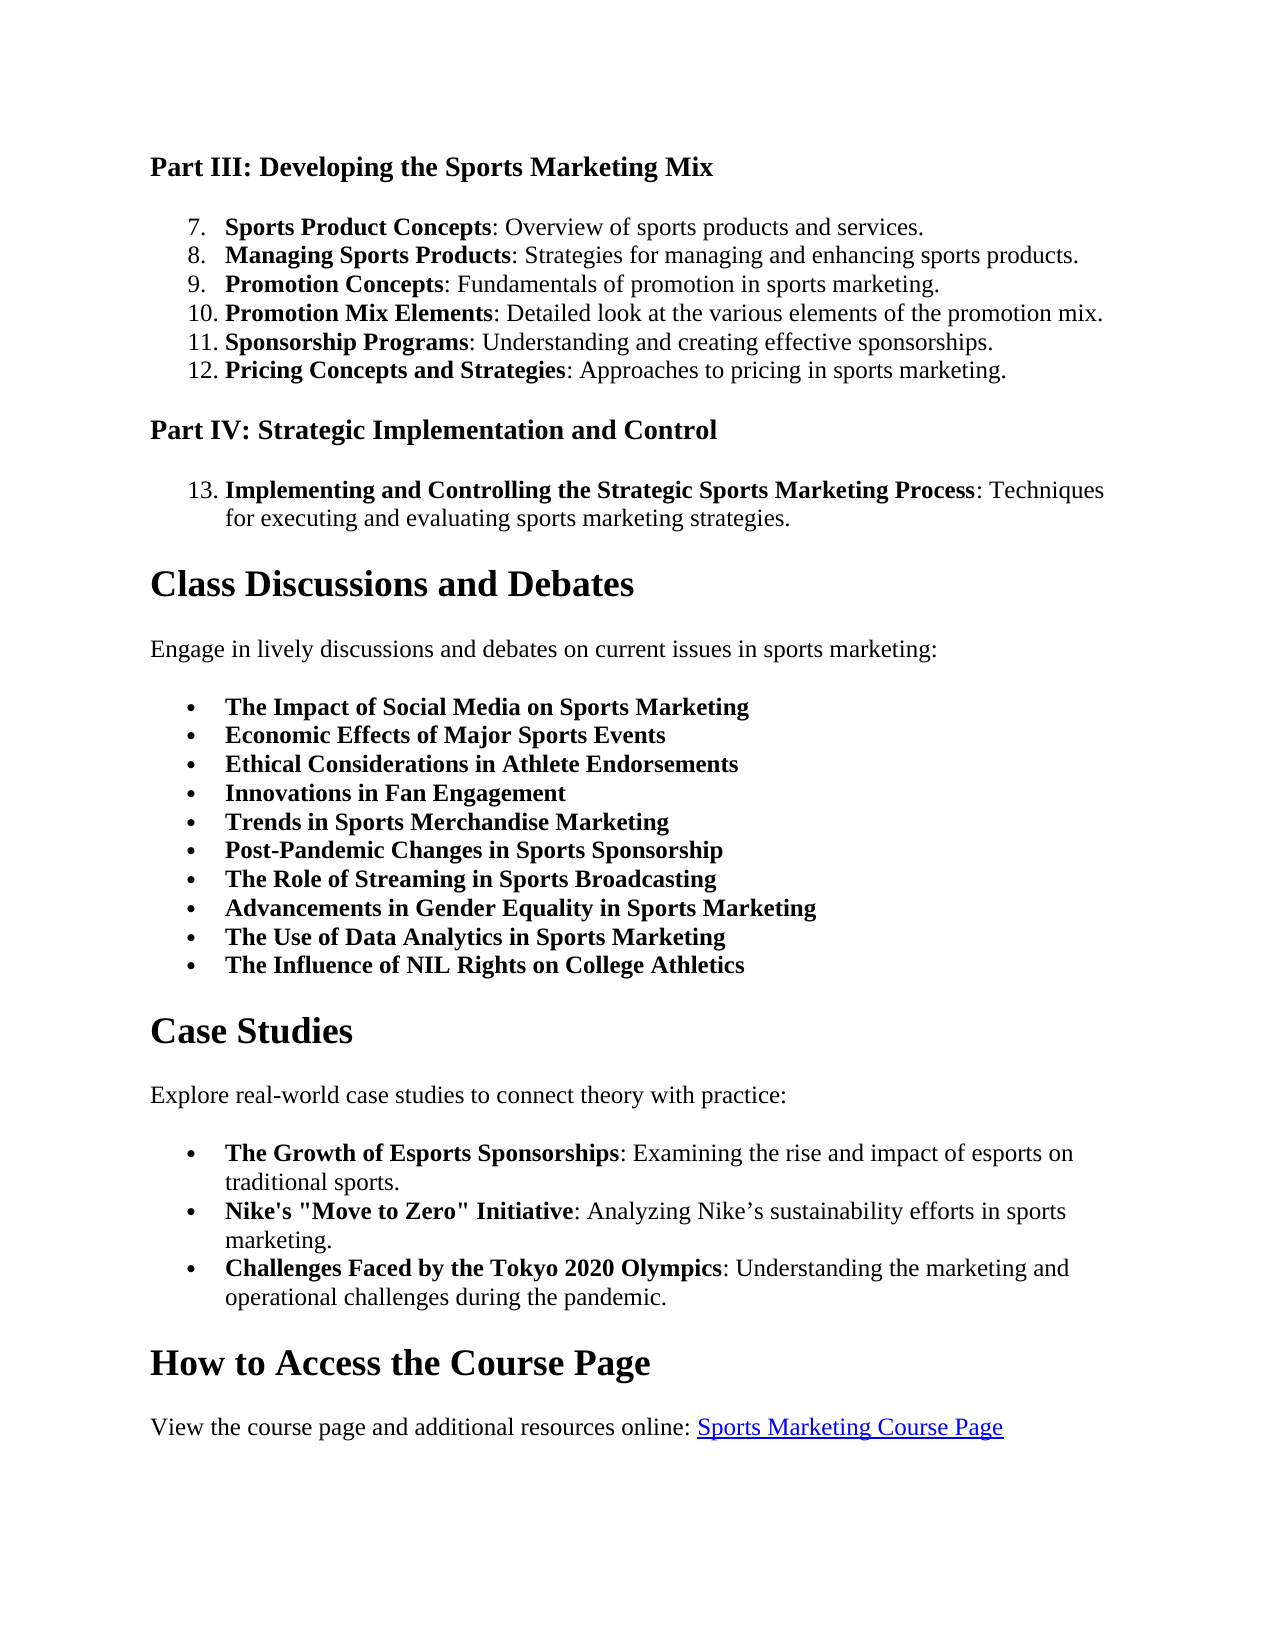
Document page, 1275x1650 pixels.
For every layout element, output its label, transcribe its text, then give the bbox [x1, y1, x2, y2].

text How to Access the Course Page [150, 1340, 1125, 1383]
list Nike's "Move to Zero" Initiative: Analyzing Nike’s sustainability efforts in sports marketing. [187, 1196, 1125, 1253]
list Economic Effects of Major Sports Events [187, 720, 1125, 749]
list Managing Sports Products: Strategies for managing and enhancing sports products. [187, 240, 1125, 269]
list Advancements in Gender Equality in Sports Marketing [187, 893, 1125, 922]
text Class Discussions and Debates [150, 561, 1125, 604]
list Sponsorship Programs: Understanding and creating effective sponsorships. [187, 327, 1125, 355]
text Case Studies [150, 1008, 1125, 1051]
list The Impact of Social Media on Sports Marketing [187, 692, 1125, 720]
list Sports Product Concepts: Overview of sports products and services. [187, 212, 1125, 240]
list Challenges Faced by the Tokyo 2020 Olympics: Understanding the marketing and operational challenges during the pandemic. [187, 1253, 1125, 1311]
list Implementing and Controlling the Strategic Sports Marketing Process: Techniques for executing and evaluating sports marketing strategies. [187, 475, 1125, 532]
list Trends in Sports Merchandise Marketing [187, 807, 1125, 835]
list The Role of Streaming in Sports Broadcasting [187, 864, 1125, 893]
text Part IV: Strategic Implementation and Control [150, 413, 1125, 446]
list The Growth of Esports Sponsorships: Examining the rise and impact of esports on traditional sports. [187, 1138, 1125, 1196]
list Promotion Concepts: Fundamentals of promotion in sports marketing. [187, 269, 1125, 298]
list Post-Pandemic Changes in Sports Sponsorship [187, 835, 1125, 864]
text Explore real-world case studies to connect theory with practice: [150, 1081, 1125, 1109]
list The Use of Data Analytics in Sports Marketing [187, 922, 1125, 950]
text Engage in lively discussions and debates on current issues in sports marketing: [150, 634, 1125, 662]
list Ethical Considerations in Athlete Endorsements [187, 749, 1125, 778]
list Promotion Mix Elements: Detailed look at the various elements of the promotion mix. [187, 298, 1125, 327]
list Innovations in Fan Engagement [187, 778, 1125, 807]
list Pricing Concepts and Strategies: Approaches to pricing in sports marketing. [187, 355, 1125, 384]
list The Influence of NIL Rights on College Athletics [187, 950, 1125, 979]
text Part III: Developing the Sports Marketing Mix [150, 150, 1125, 182]
text View the course page and additional resources online: Sports Marketing Course Page [150, 1412, 1125, 1441]
